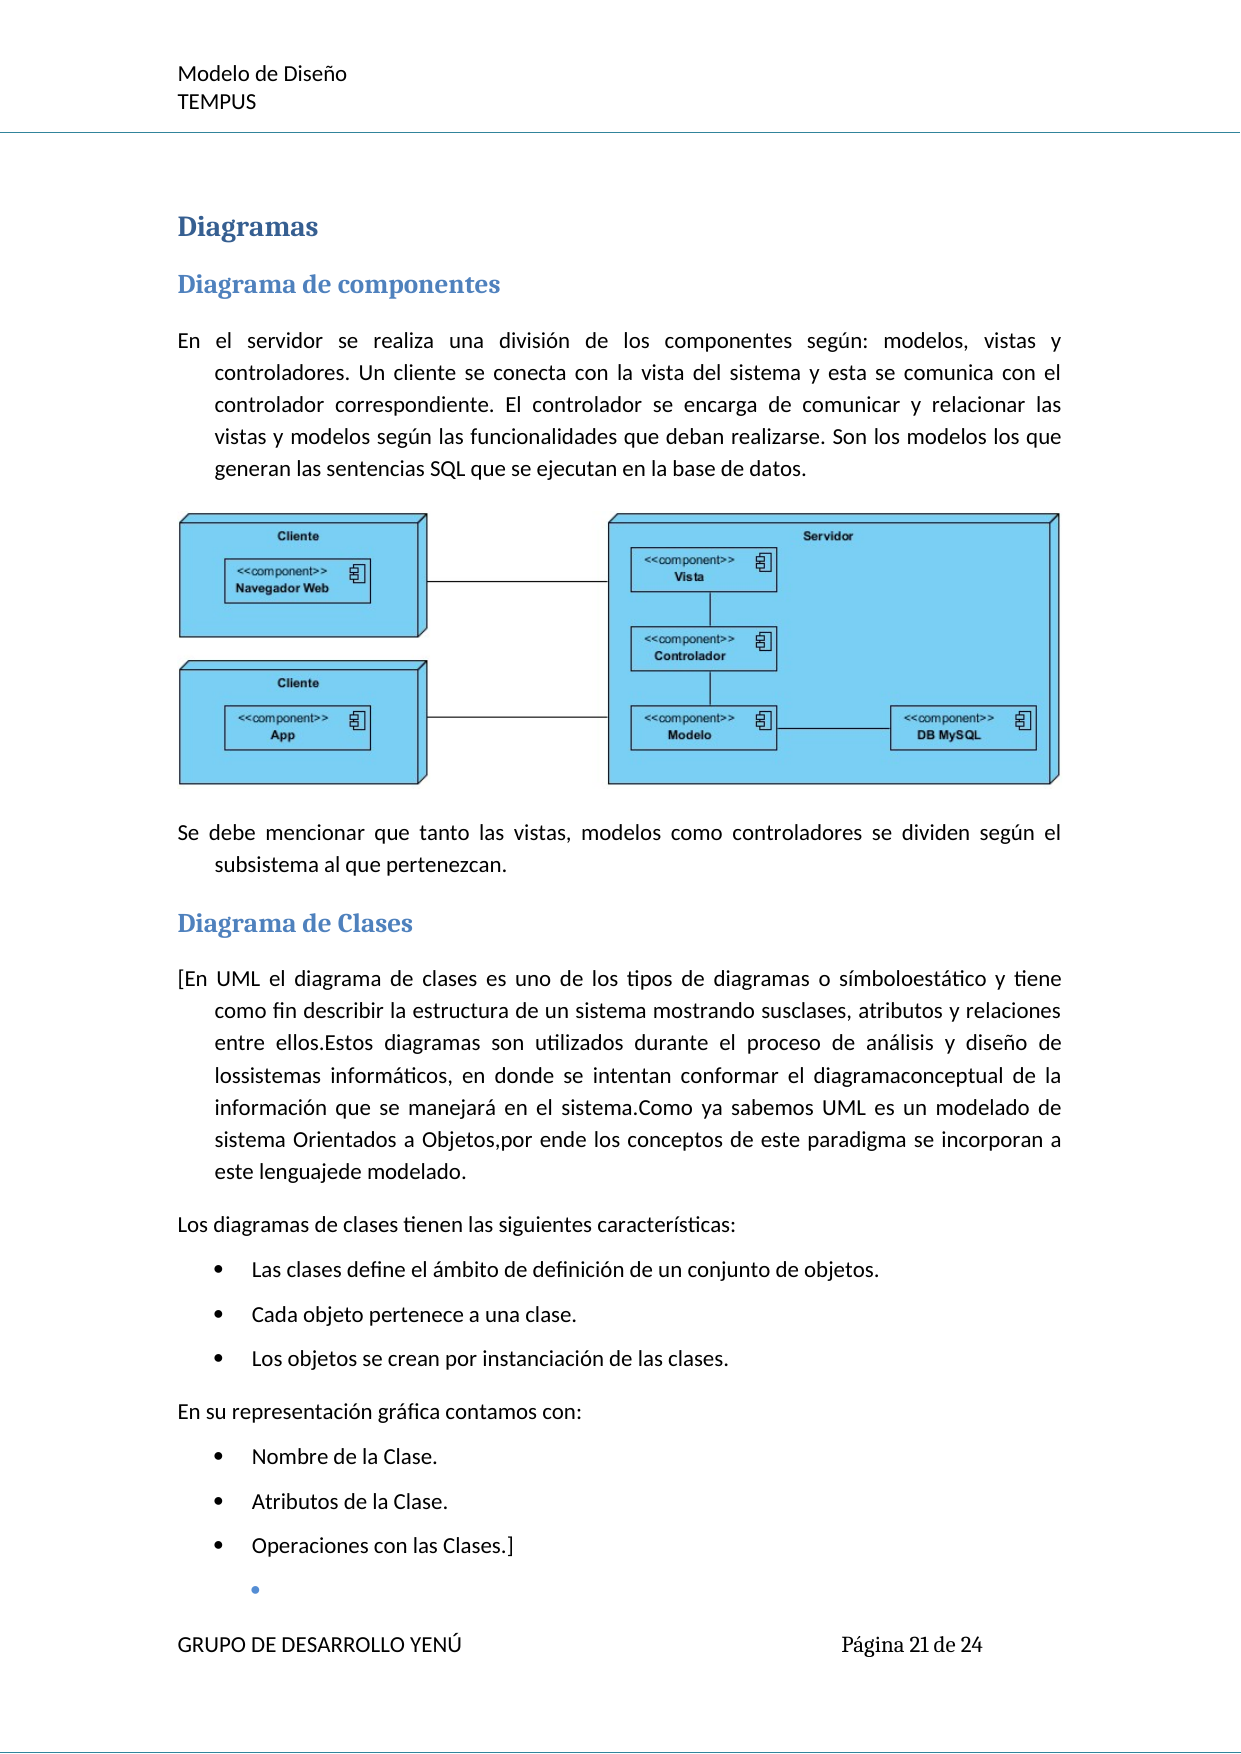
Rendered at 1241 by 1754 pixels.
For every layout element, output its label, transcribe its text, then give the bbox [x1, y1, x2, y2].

picture [177, 511, 1063, 789]
list Las clases define el ámbito de definición de un conjunto de objetos. [214, 1255, 1063, 1283]
list Los objetos se crean por instanciación de las clases. [214, 1344, 1063, 1372]
list Nombre de la Clase. [214, 1442, 1063, 1470]
text [En UML el diagrama de clases es uno de los tipos de diagramas o símboloestático y tiene como fin describir la estructura de un sistema mostrando susclases, atributos y relaciones entre ellos.Estos diagramas son utilizados durante el proceso de análisis y diseño de lossistemas informáticos, en donde se intentan conformar el diagramaconceptual de la información que se manejará en el sistema.Como ya sabemos UML es un modelado de sistema Orientados a Objetos,por ende los conceptos de este paradigma se incorporan a este lenguajede modelado. [177, 964, 1063, 1185]
list Atributos de la Clase. [214, 1487, 1063, 1515]
text Se debe mencionar que tanto las vistas, modelos como controladores se dividen según el subsistema al que pertenezcan. [177, 818, 1063, 878]
text Diagrama de componentes [177, 269, 1063, 300]
list Operaciones con las Clases.] [214, 1531, 1063, 1559]
subtitle Diagramas [177, 210, 1063, 243]
list Cada objeto pertenece a una clase. [214, 1300, 1063, 1328]
text En su representación gráfica contamos con: [177, 1397, 1063, 1425]
text Los diagramas de clases tienen las siguientes características: [177, 1210, 1063, 1238]
text En el servidor se realiza una división de los componentes según: modelos, vistas y controladores. Un cliente se conecta con la vista del sistema y esta se comunica con el controlador correspondiente. El controlador se encarga de comunicar y relacionar las vistas y modelos según las funcionalidades que deban realizarse. Son los modelos los que generan las sentencias SQL que se ejecutan en la base de datos. [177, 326, 1063, 483]
text Diagrama de Clases [177, 908, 1063, 939]
